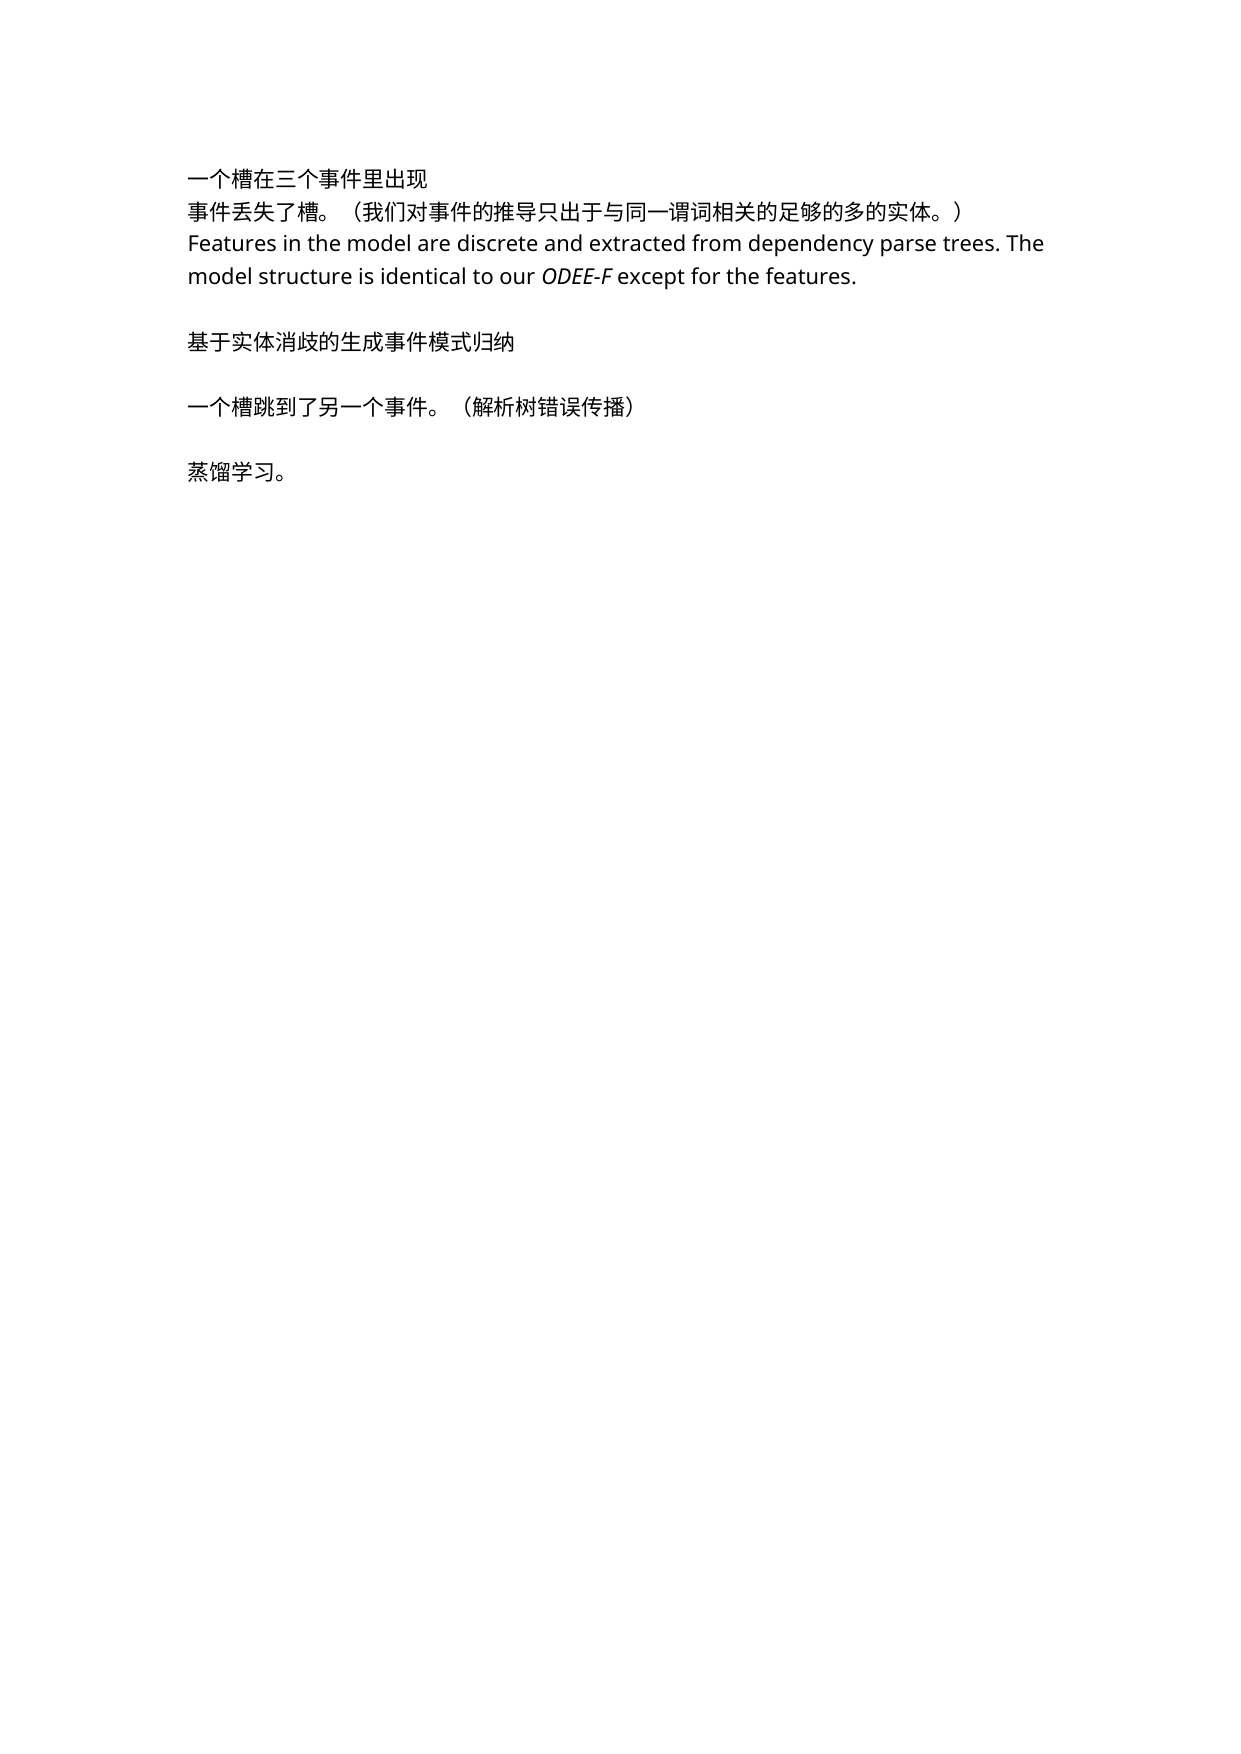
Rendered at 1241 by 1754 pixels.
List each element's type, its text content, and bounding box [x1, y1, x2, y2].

text 一个槽在三个事件里出现 [187, 162, 1053, 194]
text 事件丢失了槽。（我们对事件的推导只出于与同一谓词相关的足够的多的实体。） [187, 194, 1053, 227]
text 蒸馏学习。 [187, 454, 1053, 487]
text 一个槽跳到了另一个事件。（解析树错误传播） [187, 389, 1053, 422]
text Features in the model are discrete and extracted from dependency parse trees. The model structure is identical to our ODEE-F except for the features. [187, 227, 1053, 292]
text 基于实体消歧的生成事件模式归纳 [187, 324, 1053, 357]
